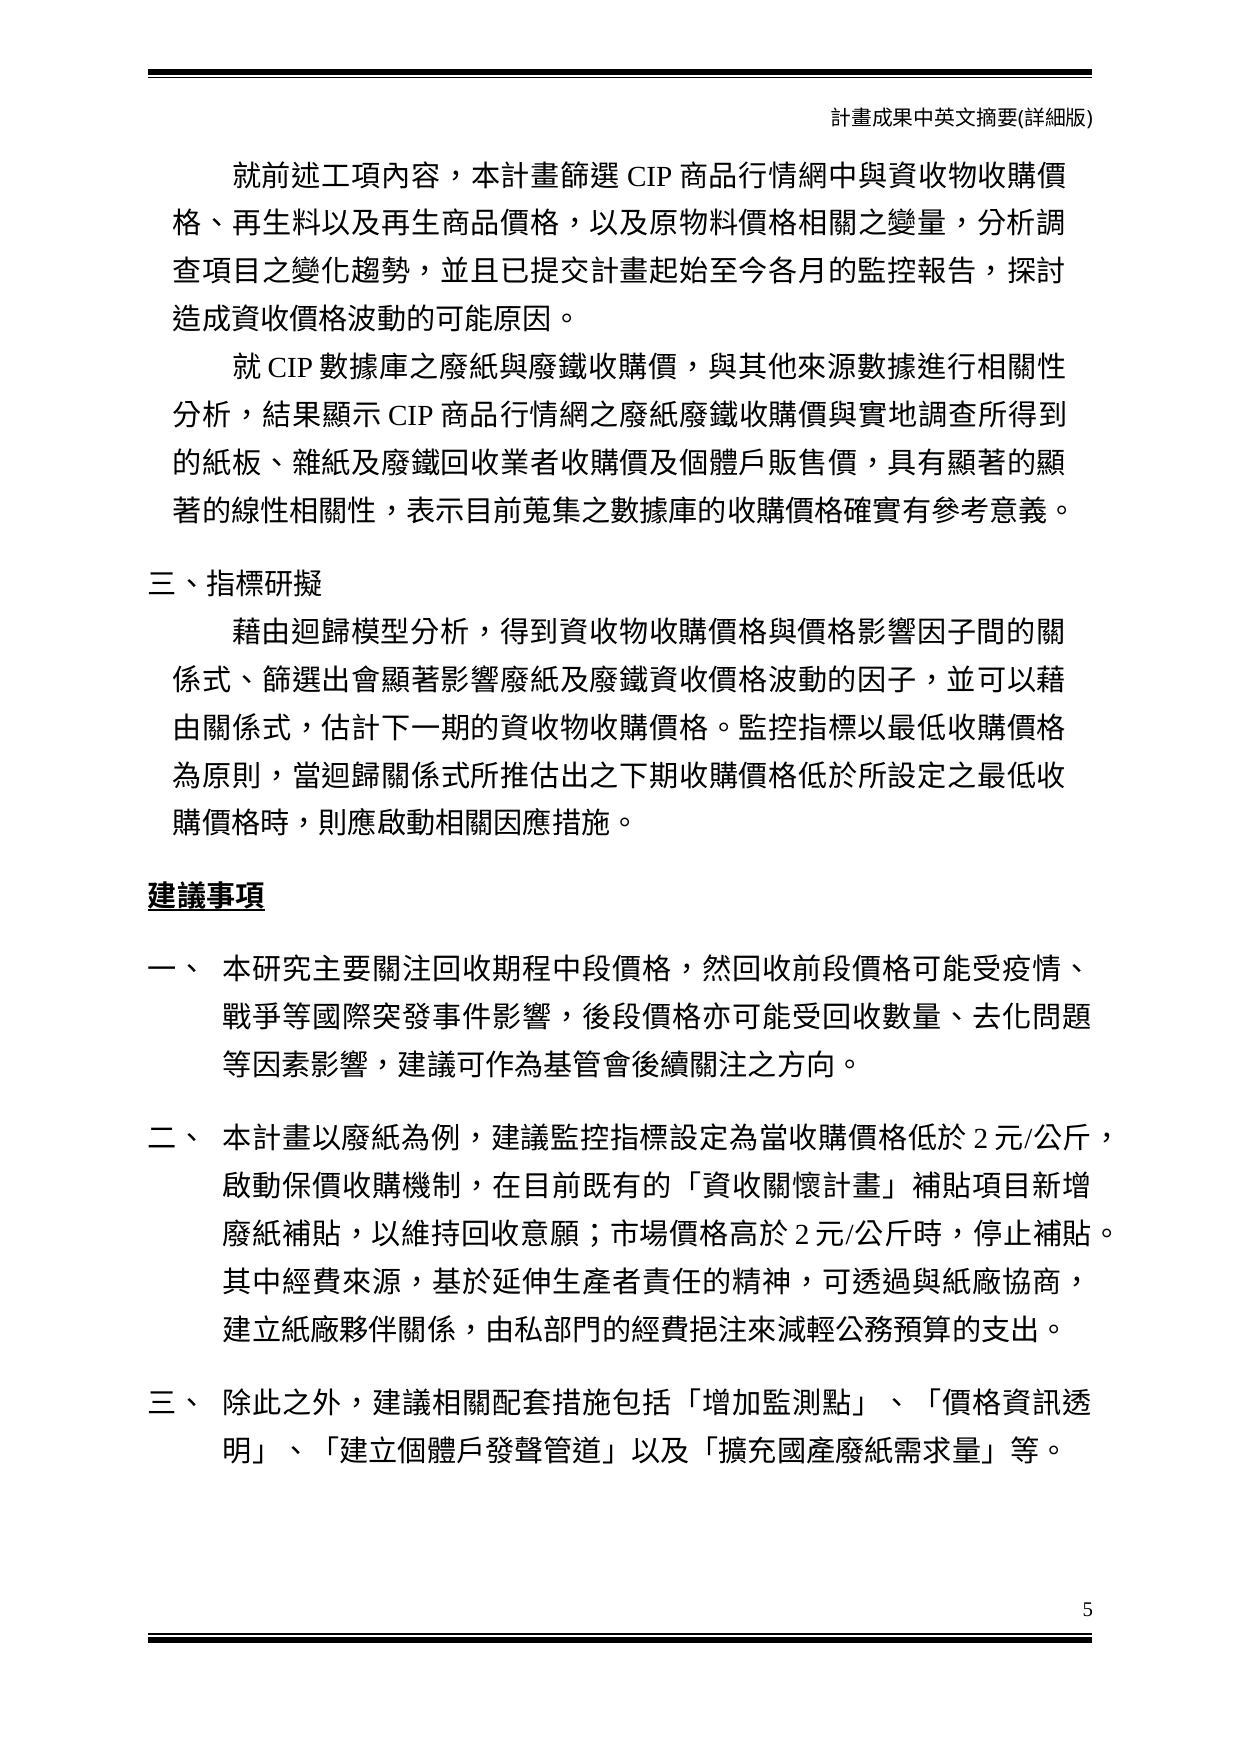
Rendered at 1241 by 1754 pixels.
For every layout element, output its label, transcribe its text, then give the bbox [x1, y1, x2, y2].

list 本計畫以廢紙為例，建議監控指標設定為當收購價格低於2元/公斤，啟動保價收購機制，在目前既有的「資收關懷計畫」補貼項目新增廢紙補貼，以維持回收意願；市場價格高於2元/公斤時，停止補貼。其中經費來源，基於延伸生產者責任的精神，可透過與紙廠協商，建立紙廠夥伴關係，由私部門的經費挹注來減輕公務預算的支出。 [148, 1110, 1092, 1350]
list 除此之外，建議相關配套措施包括「增加監測點」、「價格資訊透明」、「建立個體戶發聲管道」以及「擴充國產廢紙需求量」等。 [148, 1375, 1092, 1471]
text 就CIP數據庫之廢紙與廢鐵收購價，與其他來源數據進行相關性分析，結果顯示CIP商品行情網之廢紙廢鐵收購價與實地調查所得到的紙板、雜紙及廢鐵回收業者收購價及個體戶販售價，具有顯著的顯著的線性相關性，表示目前蒐集之數據庫的收購價格確實有參考意義。 [173, 339, 1067, 531]
text 藉由迴歸模型分析，得到資收物收購價格與價格影響因子間的關係式、篩選出會顯著影響廢紙及廢鐵資收價格波動的因子，並可以藉由關係式，估計下一期的資收物收購價格。監控指標以最低收購價格為原則，當迴歸關係式所推估出之下期收購價格低於所設定之最低收購價格時，則應啟動相關因應措施。 [173, 604, 1067, 843]
text 建議事項 [148, 868, 1092, 916]
list 本研究主要關注回收期程中段價格，然回收前段價格可能受疫情、戰爭等國際突發事件影響，後段價格亦可能受回收數量、去化問題等因素影響，建議可作為基管會後續關注之方向。 [148, 941, 1092, 1085]
text 就前述工項內容，本計畫篩選CIP商品行情網中與資收物收購價格、再生料以及再生商品價格，以及原物料價格相關之變量，分析調查項目之變化趨勢，並且已提交計畫起始至今各月的監控報告，探討造成資收價格波動的可能原因。 [173, 148, 1067, 339]
text 三、指標研擬 [148, 556, 1092, 604]
